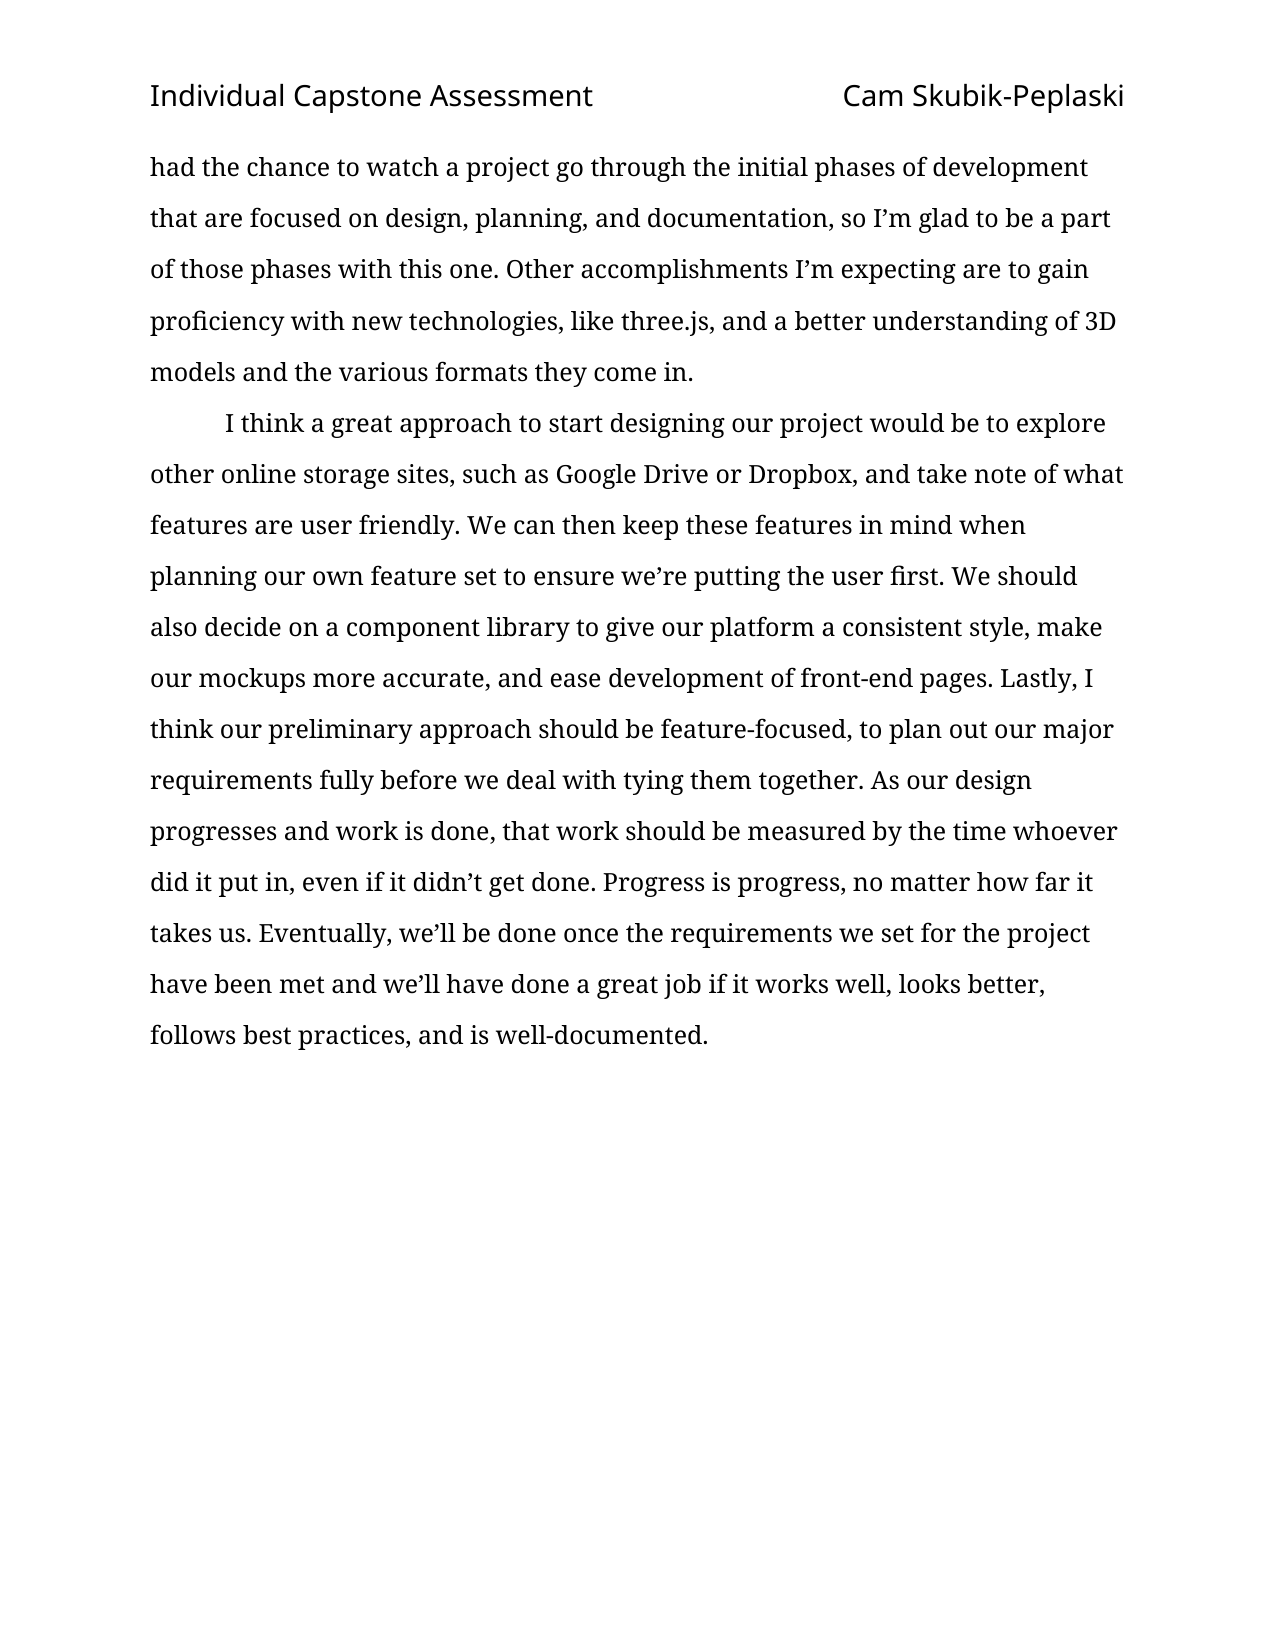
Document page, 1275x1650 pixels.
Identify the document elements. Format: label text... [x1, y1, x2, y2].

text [150, 150, 1125, 388]
text I think a great approach to start designing our project would be to explore other online storage sites, such as Google Drive or Dropbox, and take note of what features are user friendly. We can then keep these features in mind when planning our own feature set to ensure we’re putting the user first. We should also decide on a component library to give our platform a consistent style, make our mockups more accurate, and ease development of front-end pages. Lastly, I think our preliminary approach should be feature-focused, to plan out our major requirements fully before we deal with tying them together. As our design progresses and work is done, that work should be measured by the time whoever did it put in, even if it didn’t get done. Progress is progress, no matter how far it takes us. Eventually, we’ll be done once the requirements we set for the project have been met and we’ll have done a great job if it works well, looks better, follows best practices, and is well-documented. [150, 405, 1125, 1052]
